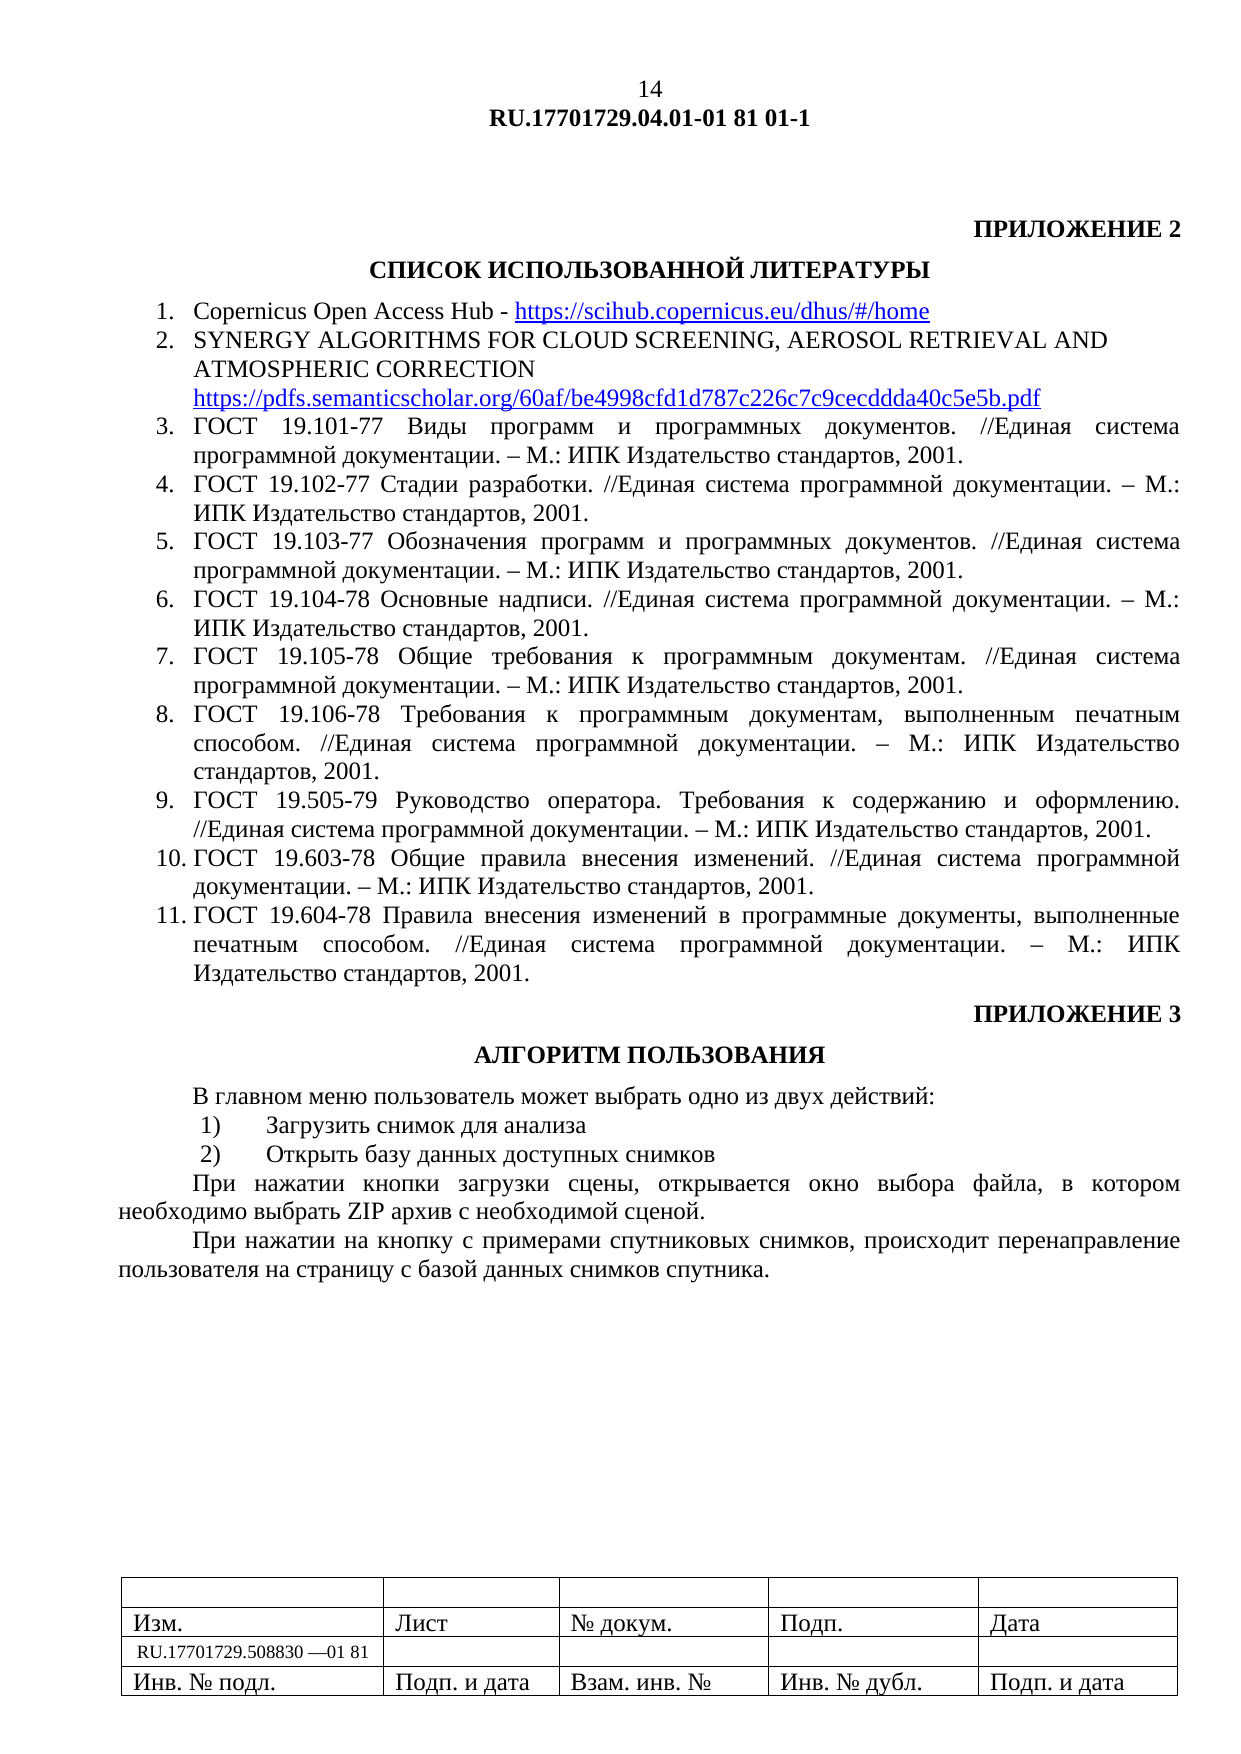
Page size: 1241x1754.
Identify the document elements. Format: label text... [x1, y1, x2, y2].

list ГОСТ 19.106-78 Требования к программным документам, выполненным печатным способом. //Единая система программной документации. – М.: ИПК Издательство стандартов, 2001. [156, 699, 1181, 785]
subtitle АЛГОРИТМ ПОЛЬЗОВАНИЯ [118, 1040, 1181, 1069]
list ГОСТ 19.104-78 Основные надписи. //Единая система программной документации. – М.: ИПК Издательство стандартов, 2001. [156, 584, 1181, 641]
list ГОСТ 19.105-78 Общие требования к программным документам. //Единая система программной документации. – М.: ИПК Издательство стандартов, 2001. [156, 641, 1181, 699]
list При нажатии на кнопку с примерами спутниковых снимков, происходит перенаправление пользователя на страницу с базой данных снимков спутника. [118, 1225, 1181, 1283]
list ГОСТ 19.102-77 Стадии разработки. //Единая система программной документации. – М.: ИПК Издательство стандартов, 2001. [156, 469, 1181, 526]
list ГОСТ 19.103-77 Обозначения программ и программных документов. //Единая система программной документации. – М.: ИПК Издательство стандартов, 2001. [156, 526, 1181, 584]
list Открыть базу данных доступных снимков [193, 1139, 1181, 1168]
text В главном меню пользователь может выбрать одно из двух действий: [118, 1081, 1181, 1110]
list Copernicus Open Access Hub - https://scihub.copernicus.eu/dhus/#/home [156, 296, 1181, 325]
list SYNERGY ALGORITHMS FOR CLOUD SCREENING, AEROSOL RETRIEVAL AND ATMOSPHERIC CORRECTION https://pdfs.semanticscholar.org/60af/be4998cfd1d787c226c7c9cecddda40c5e5b.pdf [156, 325, 1181, 411]
subtitle СПИСОК ИСПОЛЬЗОВАННОЙ ЛИТЕРАТУРЫ [118, 255, 1181, 284]
list ГОСТ 19.604-78 Правила внесения изменений в программные документы, выполненные печатным способом. //Единая система программной документации. – М.: ИПК Издательство стандартов, 2001. [156, 900, 1181, 986]
list ГОСТ 19.505-79 Руководство оператора. Требования к содержанию и оформлению. //Единая система программной документации. – М.: ИПК Издательство стандартов, 2001. [156, 785, 1181, 843]
list При нажатии кнопки загрузки сцены, открывается окно выбора файла, в котором необходимо выбрать ZIP архив с необходимой сценой. [118, 1168, 1181, 1225]
list ГОСТ 19.101-77 Виды программ и программных документов. //Единая система программной документации. – М.: ИПК Издательство стандартов, 2001. [156, 411, 1181, 469]
list ГОСТ 19.603-78 Общие правила внесения изменений. //Единая система программной документации. – М.: ИПК Издательство стандартов, 2001. [156, 843, 1181, 900]
subtitle ПРИЛОЖЕНИЕ 2 [148, 214, 1181, 243]
list Загрузить снимок для анализа [193, 1110, 1181, 1139]
subtitle ПРИЛОЖЕНИЕ 3 [148, 999, 1181, 1028]
